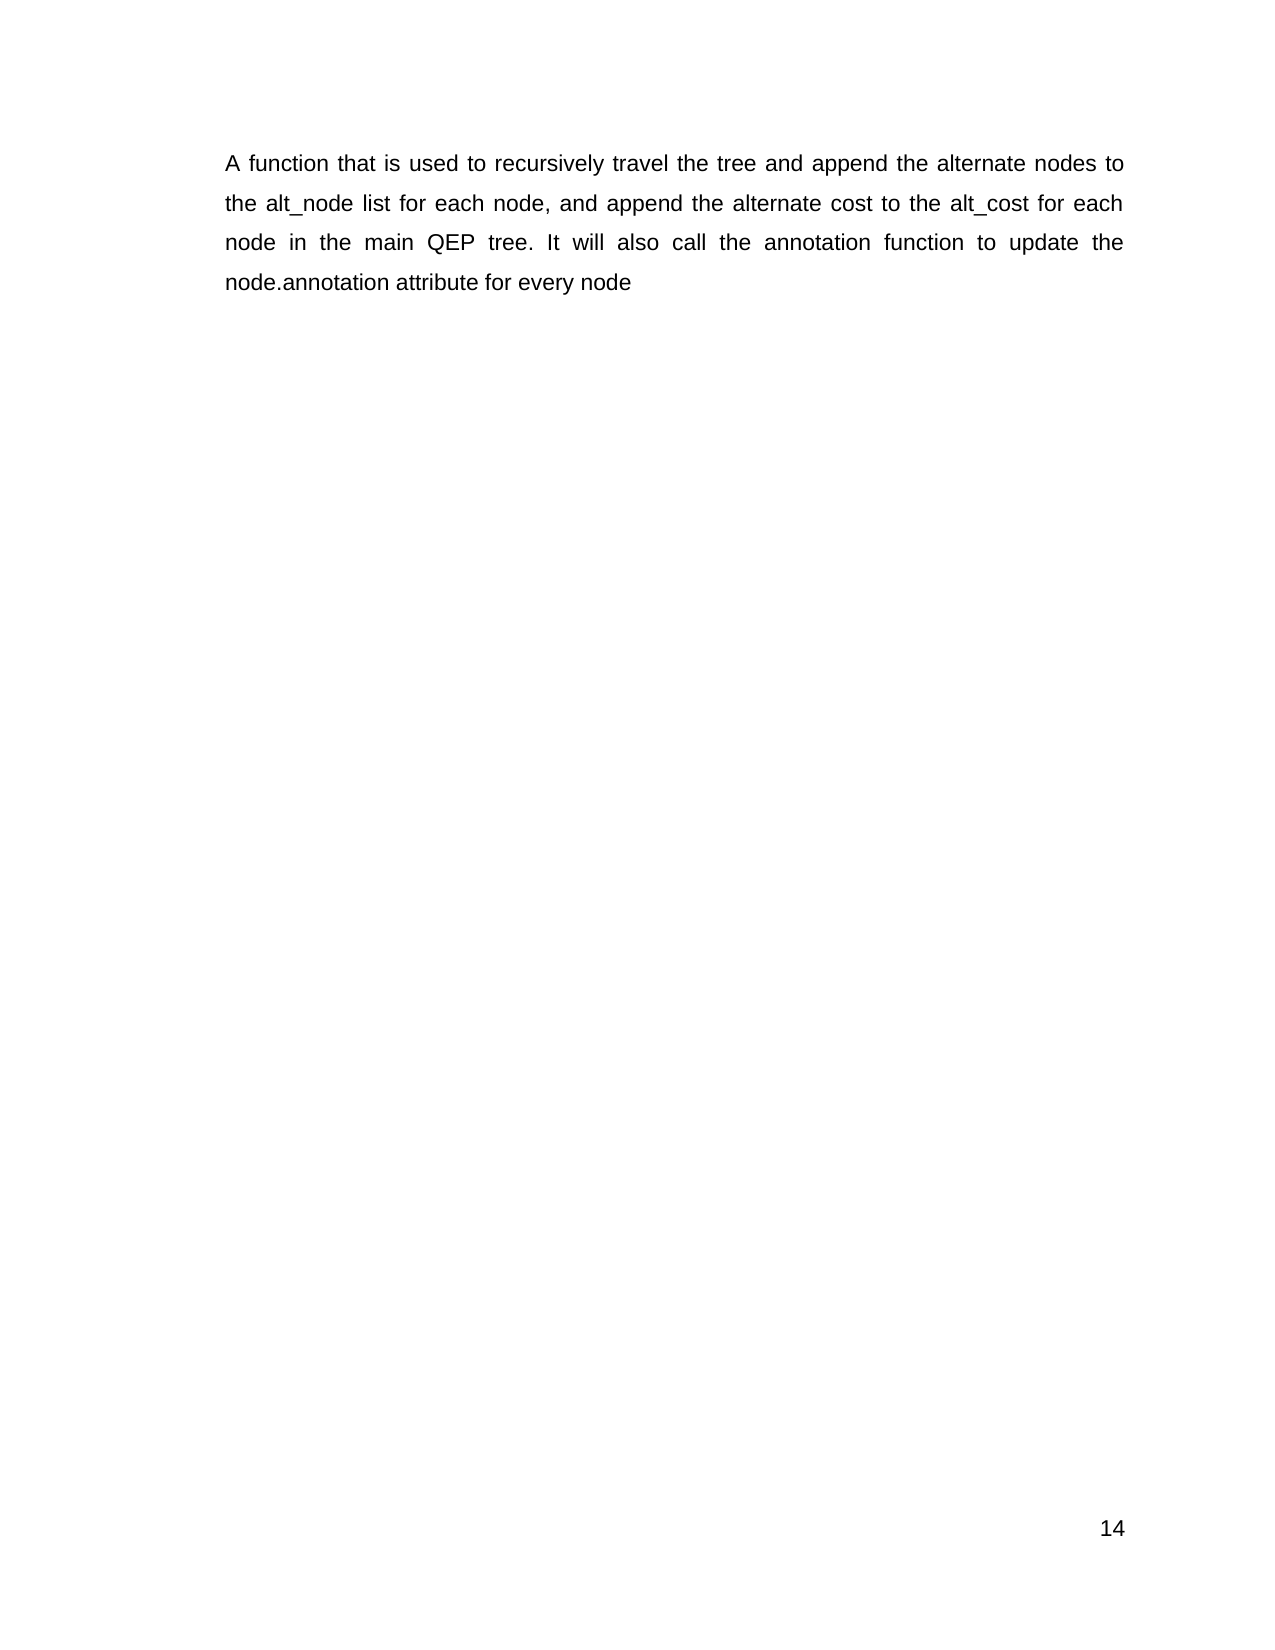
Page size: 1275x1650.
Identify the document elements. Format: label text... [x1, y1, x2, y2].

text A function that is used to recursively travel the tree and append the alternate nodes to the alt_node list for each node, and append the alternate cost to the alt_cost for each node in the main QEP tree. It will also call the annotation function to update the node.annotation attribute for every node [225, 150, 1125, 295]
